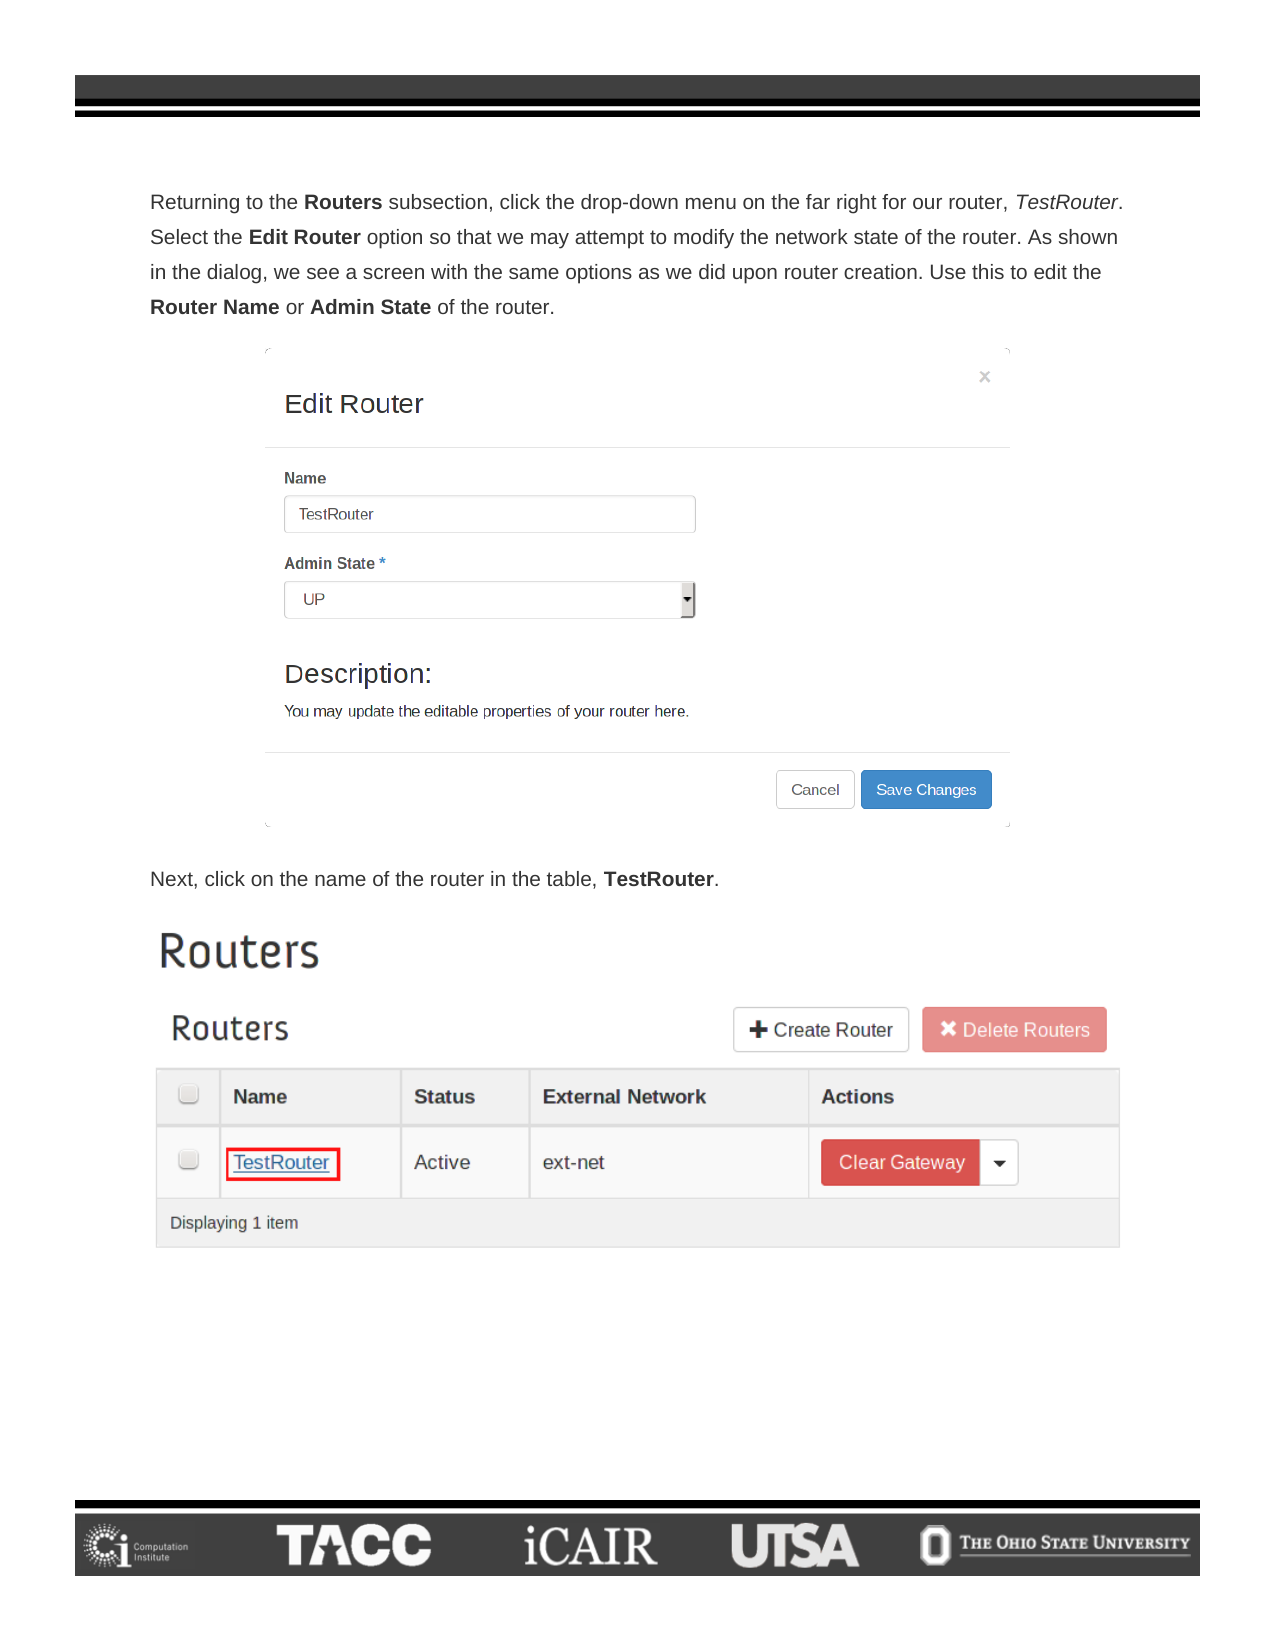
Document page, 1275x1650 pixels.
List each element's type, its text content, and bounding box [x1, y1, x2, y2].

picture [265, 348, 1010, 827]
text Next, click on the name of the router in the table, TestRouter. [150, 856, 1125, 891]
picture [150, 920, 1125, 1255]
text Returning to the Routers subsection, click the drop-down menu on the far right for our router, TestRouter. Select the Edit Router option so that we may attempt to modify the network state of the router. As shown in the dialog, we see a screen with the same options as we did upon router creation. Use this to edit the Router Name or Admin State of the router. [150, 179, 1125, 319]
